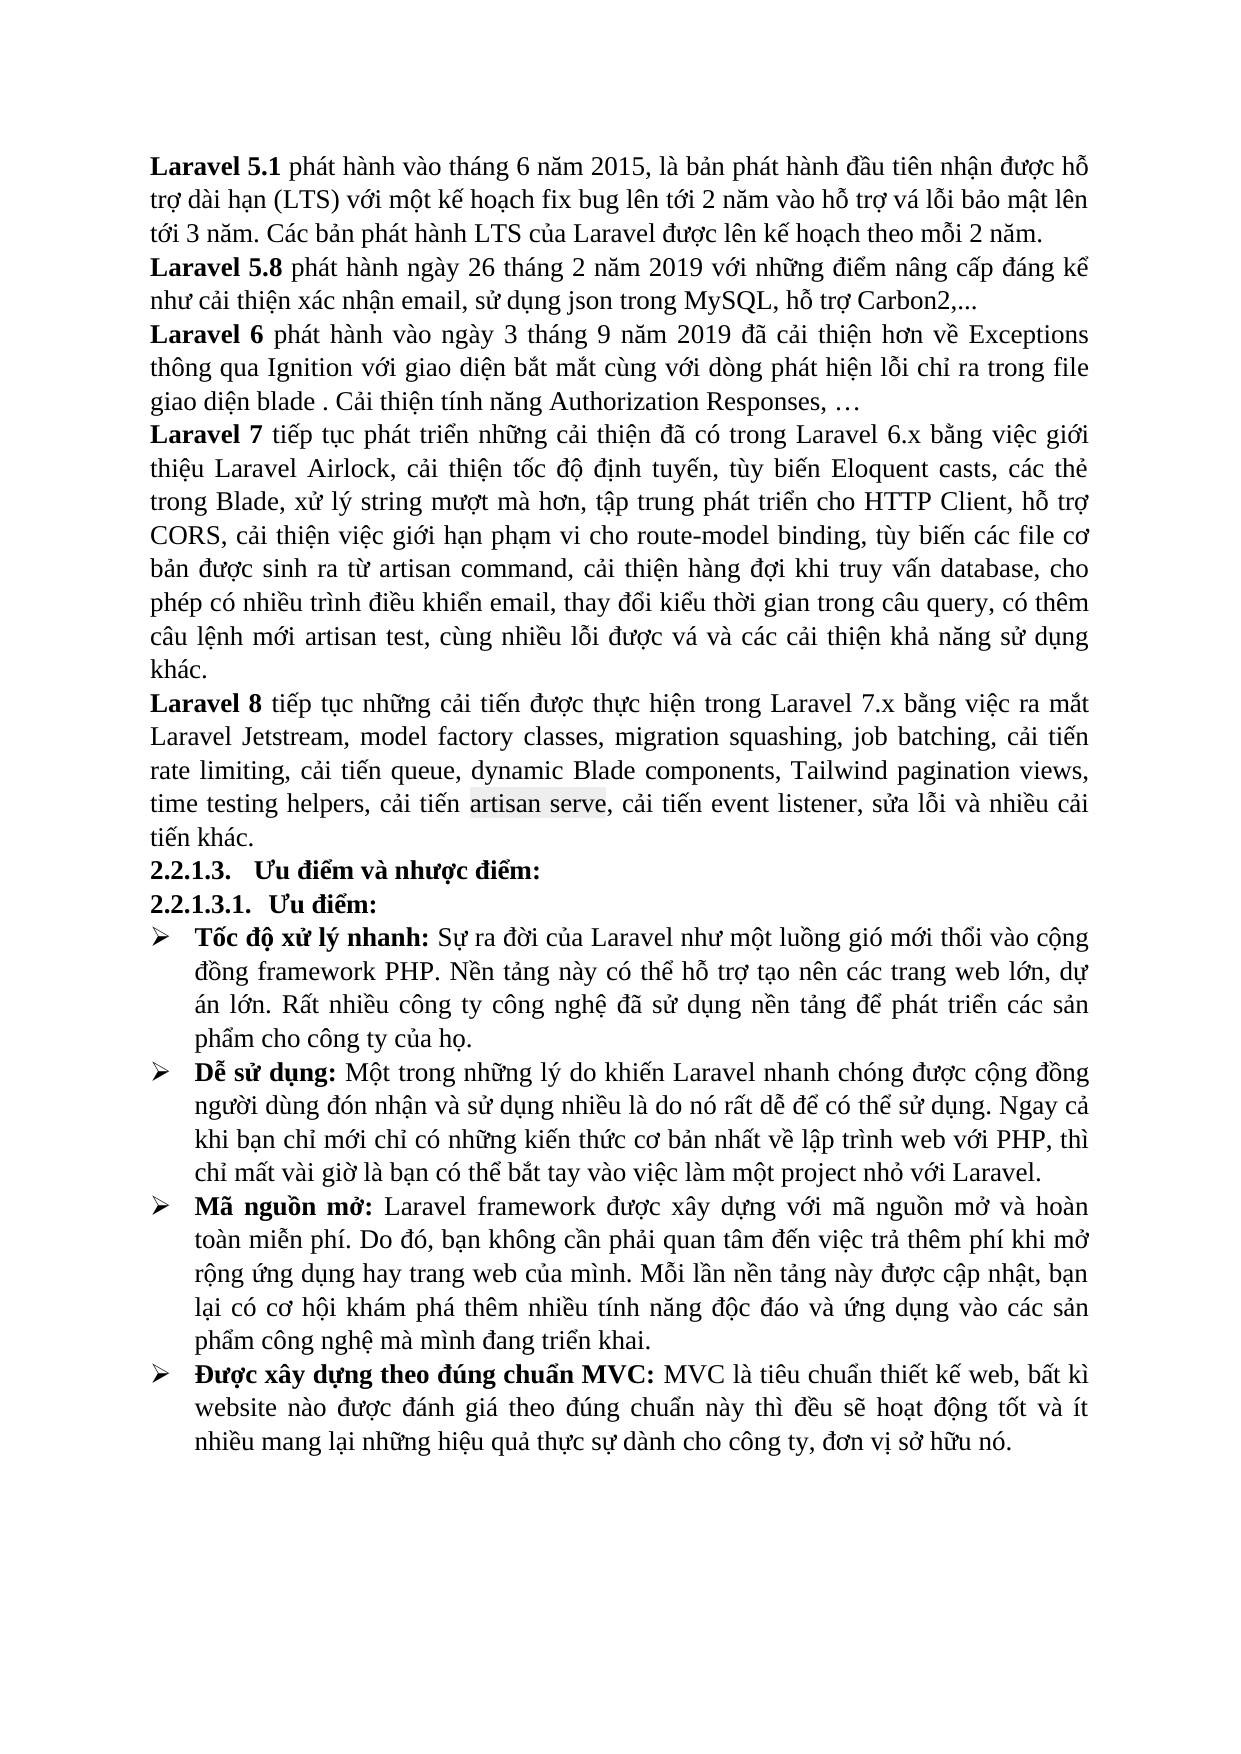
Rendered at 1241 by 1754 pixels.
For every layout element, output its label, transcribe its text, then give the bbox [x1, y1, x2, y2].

list Laravel 6 phát hành vào ngày 3 tháng 9 năm 2019 đã cải thiện hơn về Exceptions thông qua Ignition với giao diện bắt mắt cùng với dòng phát hiện lỗi chỉ ra trong file giao diện blade . Cải thiện tính năng Authorization Responses, … [150, 318, 1090, 416]
list Tốc độ xử lý nhanh: Sự ra đời của Laravel như một luồng gió mới thổi vào cộng đồng framework PHP. Nền tảng này có thể hỗ trợ tạo nên các trang web lớn, dự án lớn. Rất nhiều công ty công nghệ đã sử dụng nền tảng để phát triển các sản phẩm cho công ty của họ. [150, 921, 1090, 1053]
list Được xây dựng theo đúng chuẩn MVC: MVC là tiêu chuẩn thiết kế web, bất kì website nào được đánh giá theo đúng chuẩn này thì đều sẽ hoạt động tốt và ít nhiều mang lại những hiệu quả thực sự dành cho công ty, đơn vị sở hữu nó. [150, 1358, 1090, 1456]
list Laravel 5.1 phát hành vào tháng 6 năm 2015, là bản phát hành đầu tiên nhận được hỗ trợ dài hạn (LTS) với một kế hoạch fix bug lên tới 2 năm vào hỗ trợ vá lỗi bảo mật lên tới 3 năm. Các bản phát hành LTS của Laravel được lên kế hoạch theo mỗi 2 năm. [150, 150, 1090, 248]
list Mã nguồn mở: Laravel framework được xây dựng với mã nguồn mở và hoàn toàn miễn phí. Do đó, bạn không cần phải quan tâm đến việc trả thêm phí khi mở rộng ứng dụng hay trang web của mình. Mỗi lần nền tảng này được cập nhật, bạn lại có cơ hội khám phá thêm nhiều tính năng độc đáo và ứng dụng vào các sản phẩm công nghệ mà mình đang triển khai. [150, 1190, 1090, 1355]
list Laravel 7 tiếp tục phát triển những cải thiện đã có trong Laravel 6.x bằng việc giới thiệu Laravel Airlock, cải thiện tốc độ định tuyến, tùy biến Eloquent casts, các thẻ trong Blade, xử lý string mượt mà hơn, tập trung phát triển cho HTTP Client, hỗ trợ CORS, cải thiện việc giới hạn phạm vi cho route-model binding, tùy biến các file cơ bản được sinh ra từ artisan command, cải thiện hàng đợi khi truy vấn database, cho phép có nhiều trình điều khiển email, thay đổi kiểu thời gian trong câu query, có thêm câu lệnh mới artisan test, cùng nhiều lỗi được vá và các cải thiện khả năng sử dụng khác. [150, 617, 1090, 684]
list Laravel 5.8 phát hành ngày 26 tháng 2 năm 2019 với những điểm nâng cấp đáng kể như cải thiện xác nhận email, sử dụng json trong MySQL, hỗ trợ Carbon2,... [150, 251, 1090, 315]
list Ưu điểm và nhược điểm: [150, 854, 1090, 886]
list Ưu điểm: [150, 888, 1090, 919]
list Dễ sử dụng: Một trong những lý do khiến Laravel nhanh chóng được cộng đồng người dùng đón nhận và sử dụng nhiều là do nó rất dễ để có thể sử dụng. Ngay cả khi bạn chỉ mới chỉ có những kiến thức cơ bản nhất về lập trình web với PHP, thì chỉ mất vài giờ là bạn có thể bắt tay vào việc làm một project nhỏ với Laravel. [150, 1056, 1090, 1188]
list Laravel 8 tiếp tục những cải tiến được thực hiện trong Laravel 7.x bằng việc ra mắt Laravel Jetstream, model factory classes, migration squashing, job batching, cải tiến rate limiting, cải tiến queue, dynamic Blade components, Tailwind pagination views, time testing helpers, cải tiến artisan serve, cải tiến event listener, sửa lỗi và nhiều cải tiến khác. [150, 785, 1090, 852]
